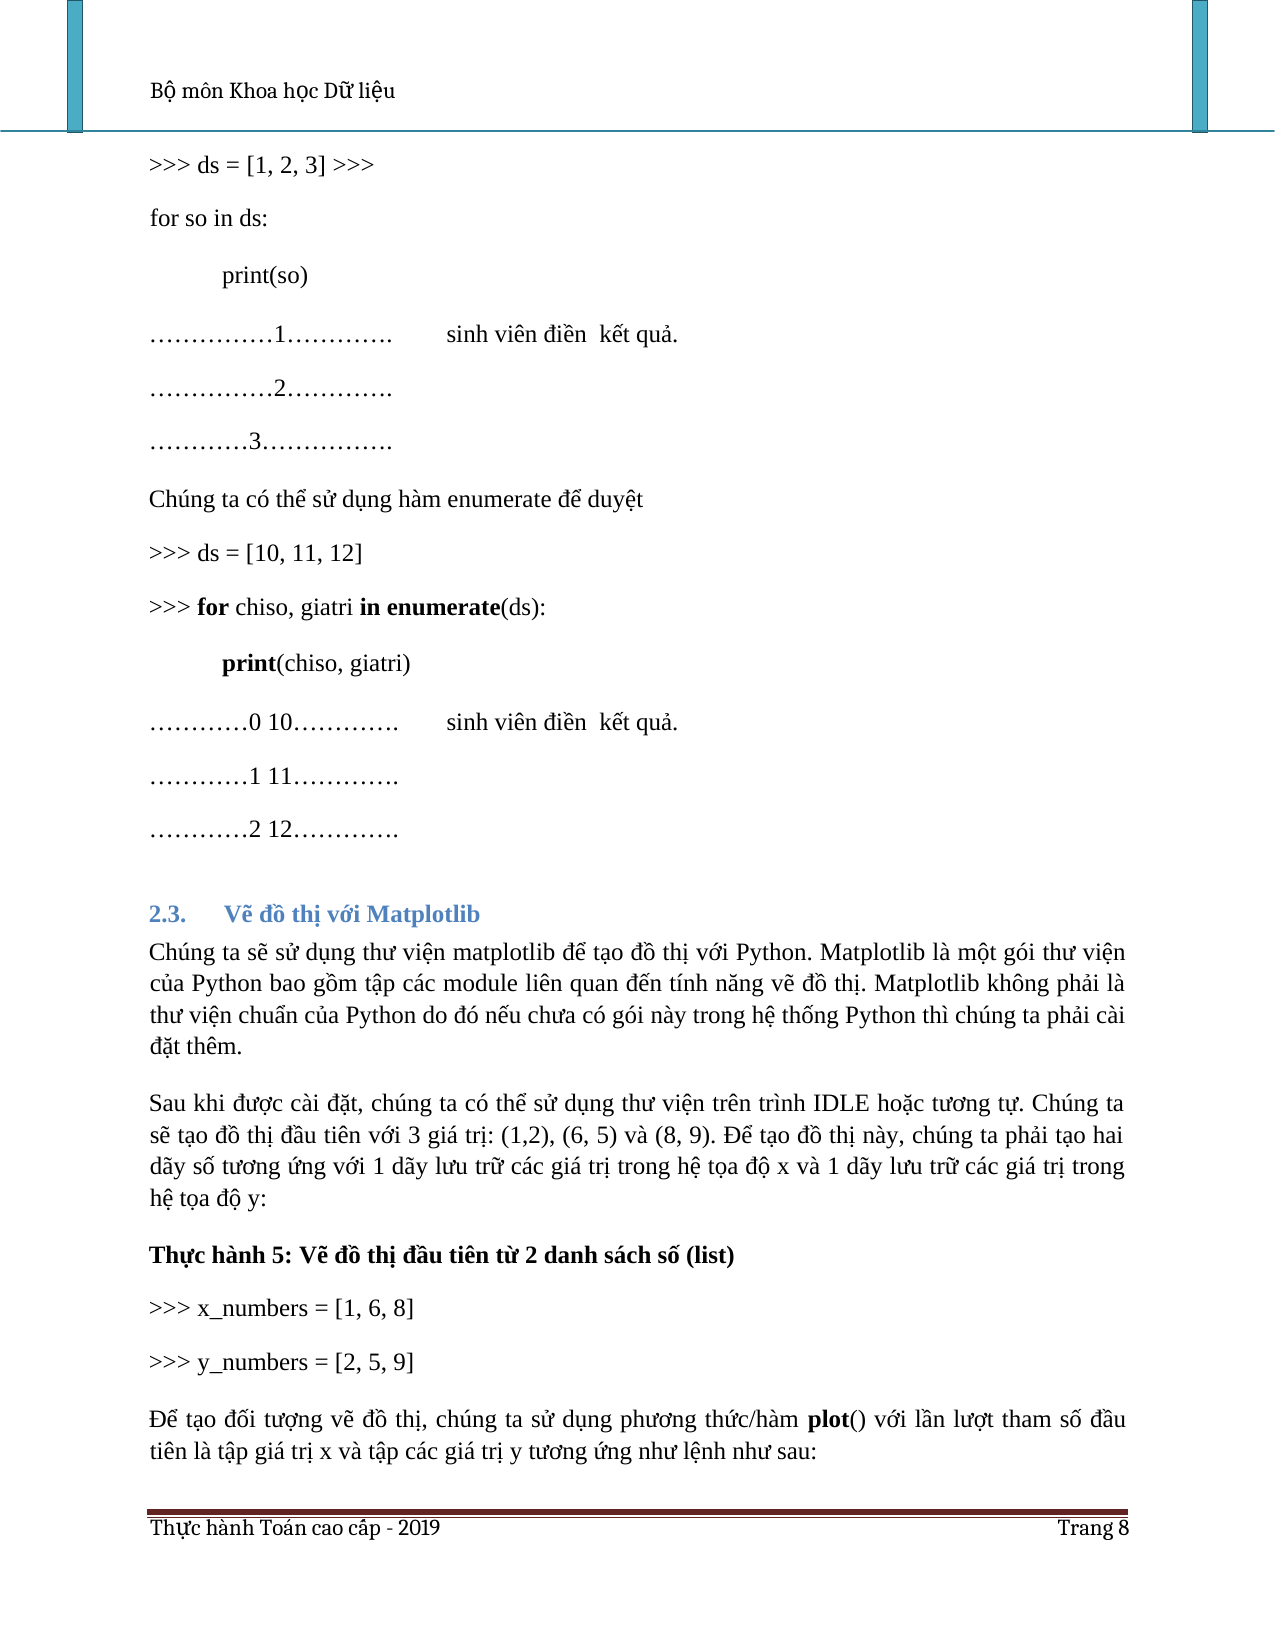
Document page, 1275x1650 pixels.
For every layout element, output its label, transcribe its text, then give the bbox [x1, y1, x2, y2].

text Chúng ta sẽ sử dụng thư viện matplotlib để tạo đồ thị với Python. Matplotlib là một gói thư viện của Python bao gồm tập các module liên quan đến tính năng vẽ đồ thị. Matplotlib không phải là thư viện chuẩn của Python do đó nếu chưa có gói này trong hệ thống Python thì chúng ta phải cài đặt thêm. [148, 937, 1126, 1060]
text …………0 10…………. sinh viên điền kết quả. [148, 707, 1134, 736]
subtitle Vẽ đồ thị với Matplotlib [148, 899, 1134, 928]
text >>> y_numbers = [2, 5, 9] [148, 1347, 1126, 1376]
text Chúng ta có thể sử dụng hàm enumerate để duyệt [148, 484, 1126, 513]
text >>> ds = [10, 11, 12] [148, 538, 1126, 567]
text print(chiso, giatri) [148, 648, 1134, 677]
text …………1 11…………. [148, 761, 1126, 789]
text print(so) [148, 260, 1134, 289]
text ……………1…………. sinh viên điền kết quả. [148, 319, 1134, 348]
text >>> ds = [1, 2, 3] >>> for so in ds: [148, 150, 375, 232]
text Sau khi được cài đặt, chúng ta có thể sử dụng thư viện trên trình IDLE hoặc tương tự. Chúng ta sẽ tạo đồ thị đầu tiên với 3 giá trị: (1,2), (6, 5) và (8, 9). Để tạo đồ thị này, chúng ta phải tạo hai dãy số tương ứng với 1 dãy lưu trữ các giá trị trong hệ tọa độ x và 1 dãy lưu trữ các giá trị trong hệ tọa độ y: [148, 1088, 1126, 1212]
text ……………2…………. [148, 373, 1126, 401]
text Để tạo đối tượng vẽ đồ thị, chúng ta sử dụng phương thức/hàm plot() với lần lượt tham số đầu tiên là tập giá trị x và tập các giá trị y tương ứng như lệnh như sau: [148, 1404, 1126, 1465]
text …………2 12…………. [148, 814, 1126, 843]
text Thực hành 5: Vẽ đồ thị đầu tiên từ 2 danh sách số (list) [148, 1240, 1134, 1269]
text >>> for chiso, giatri in enumerate(ds): [148, 592, 1126, 620]
text …………3……………. [148, 426, 1126, 455]
text >>> x_numbers = [1, 6, 8] [148, 1293, 1126, 1322]
